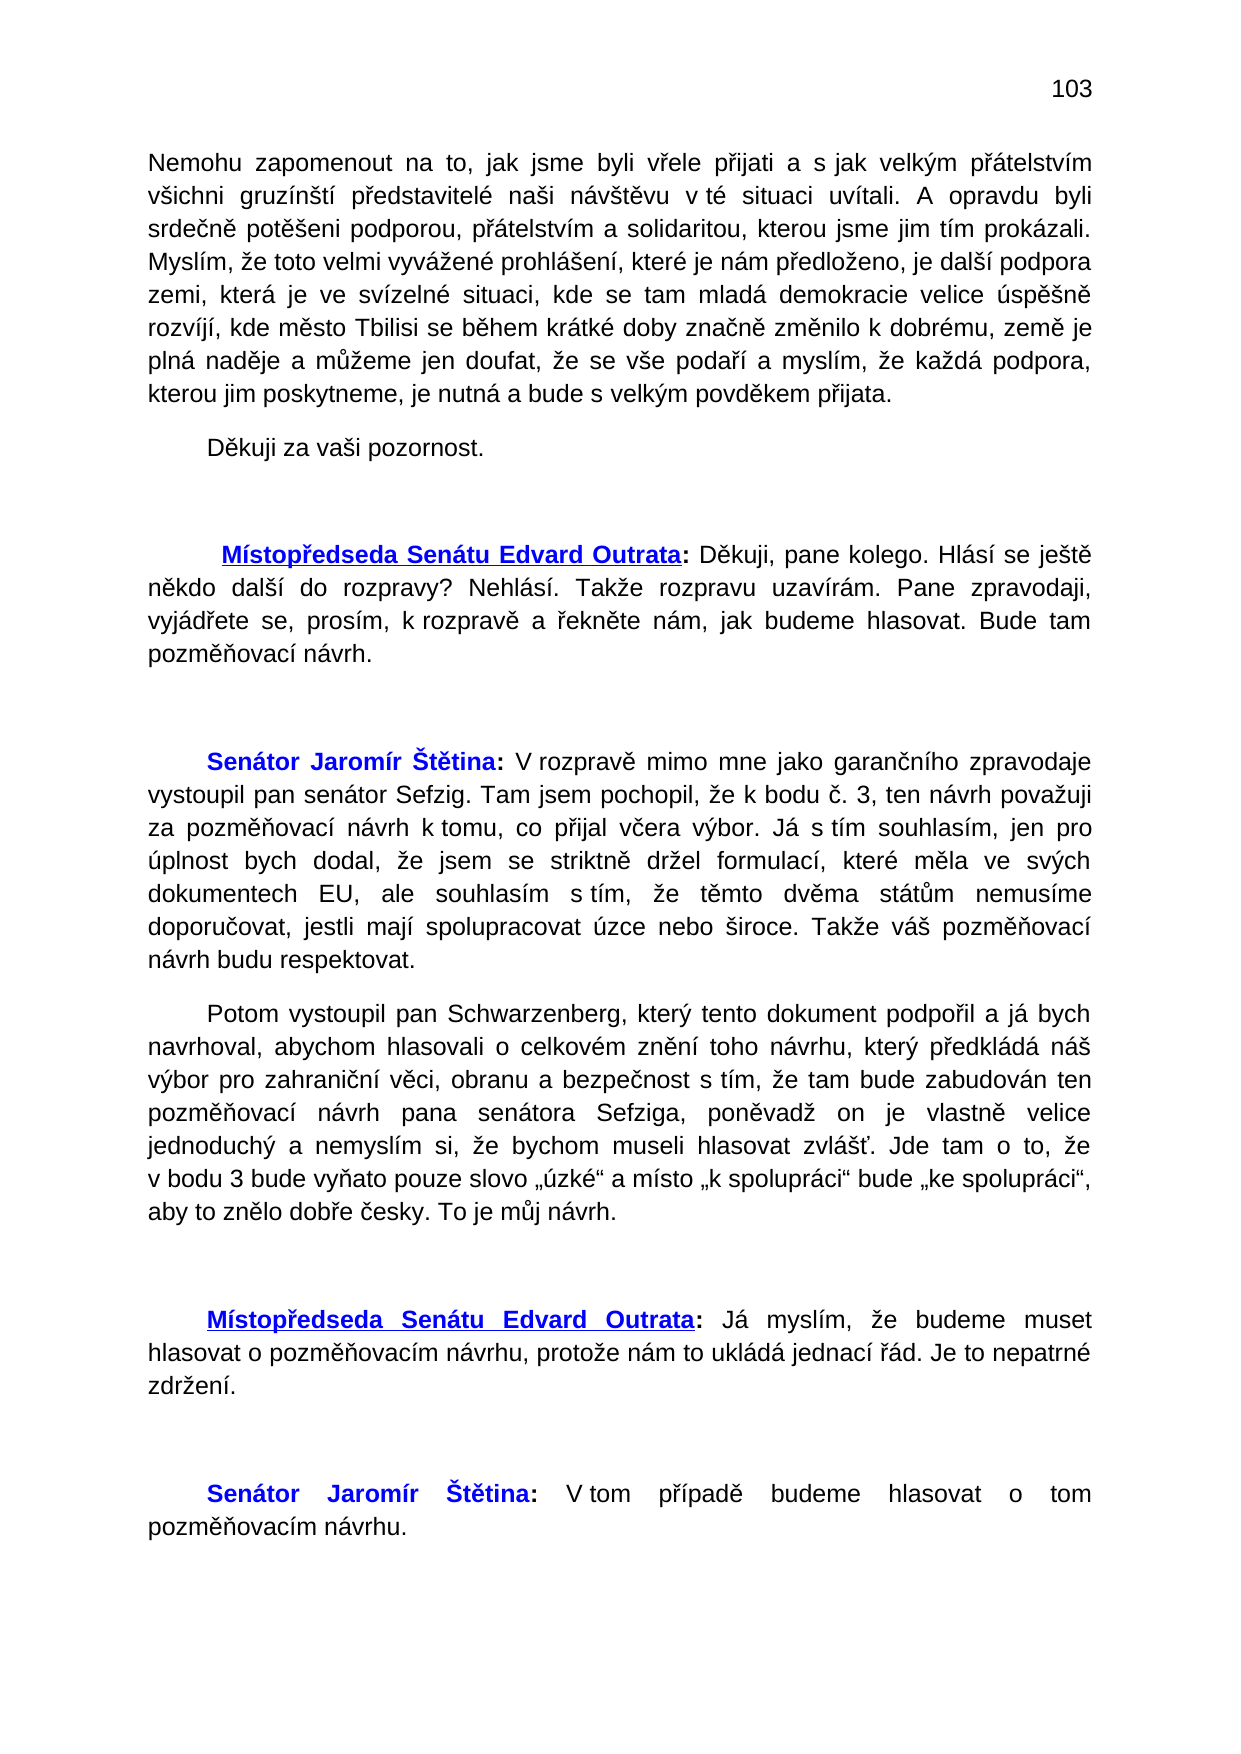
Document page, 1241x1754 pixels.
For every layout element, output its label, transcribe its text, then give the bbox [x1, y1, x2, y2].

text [148, 148, 1093, 407]
text Senátor Jaromír Štětina: V tom případě budeme hlasovat o tom pozměňovacím návrhu. [148, 1479, 1093, 1540]
text Děkuji za vaši pozornost. [148, 433, 1093, 461]
text Místopředseda Senátu Edvard Outrata: Děkuji, pane kolego. Hlásí se ještě někdo další do rozpravy? Nehlásí. Takže rozpravu uzavírám. Pane zpravodaji, vyjádřete se, prosím, k rozpravě a řekněte nám, jak budeme hlasovat. Bude tam pozměňovací návrh. [148, 540, 1093, 668]
text Senátor Jaromír Štětina: V rozpravě mimo mne jako garančního zpravodaje vystoupil pan senátor Sefzig. Tam jsem pochopil, že k bodu č. 3, ten návrh považuji za pozměňovací návrh k tomu, co přijal včera výbor. Já s tím souhlasím, jen pro úplnost bych dodal, že jsem se striktně držel formulací, které měla ve svých dokumentech EU, ale souhlasím s tím, že těmto dvěma státům nemusíme doporučovat, jestli mají spolupracovat úzce nebo široce. Takže váš pozměňovací návrh budu respektovat. [148, 747, 1093, 974]
text Místopředseda Senátu Edvard Outrata: Já myslím, že budeme muset hlasovat o pozměňovacím návrhu, protože nám to ukládá jednací řád. Je to nepatrné zdržení. [148, 1305, 1093, 1400]
text Potom vystoupil pan Schwarzenberg, který tento dokument podpořil a já bych navrhoval, abychom hlasovali o celkovém znění toho návrhu, který předkládá náš výbor pro zahraniční věci, obranu a bezpečnost s tím, že tam bude zabudován ten pozměňovací návrh pana senátora Sefziga, poněvadž on je vlastně velice jednoduchý a nemyslím si, že bychom museli hlasovat zvlášť. Jde tam o to, že v bodu 3 bude vyňato pouze slovo „úzké“ a místo „k spolupráci“ bude „ke spolupráci“, aby to znělo dobře česky. To je můj návrh. [148, 999, 1093, 1226]
